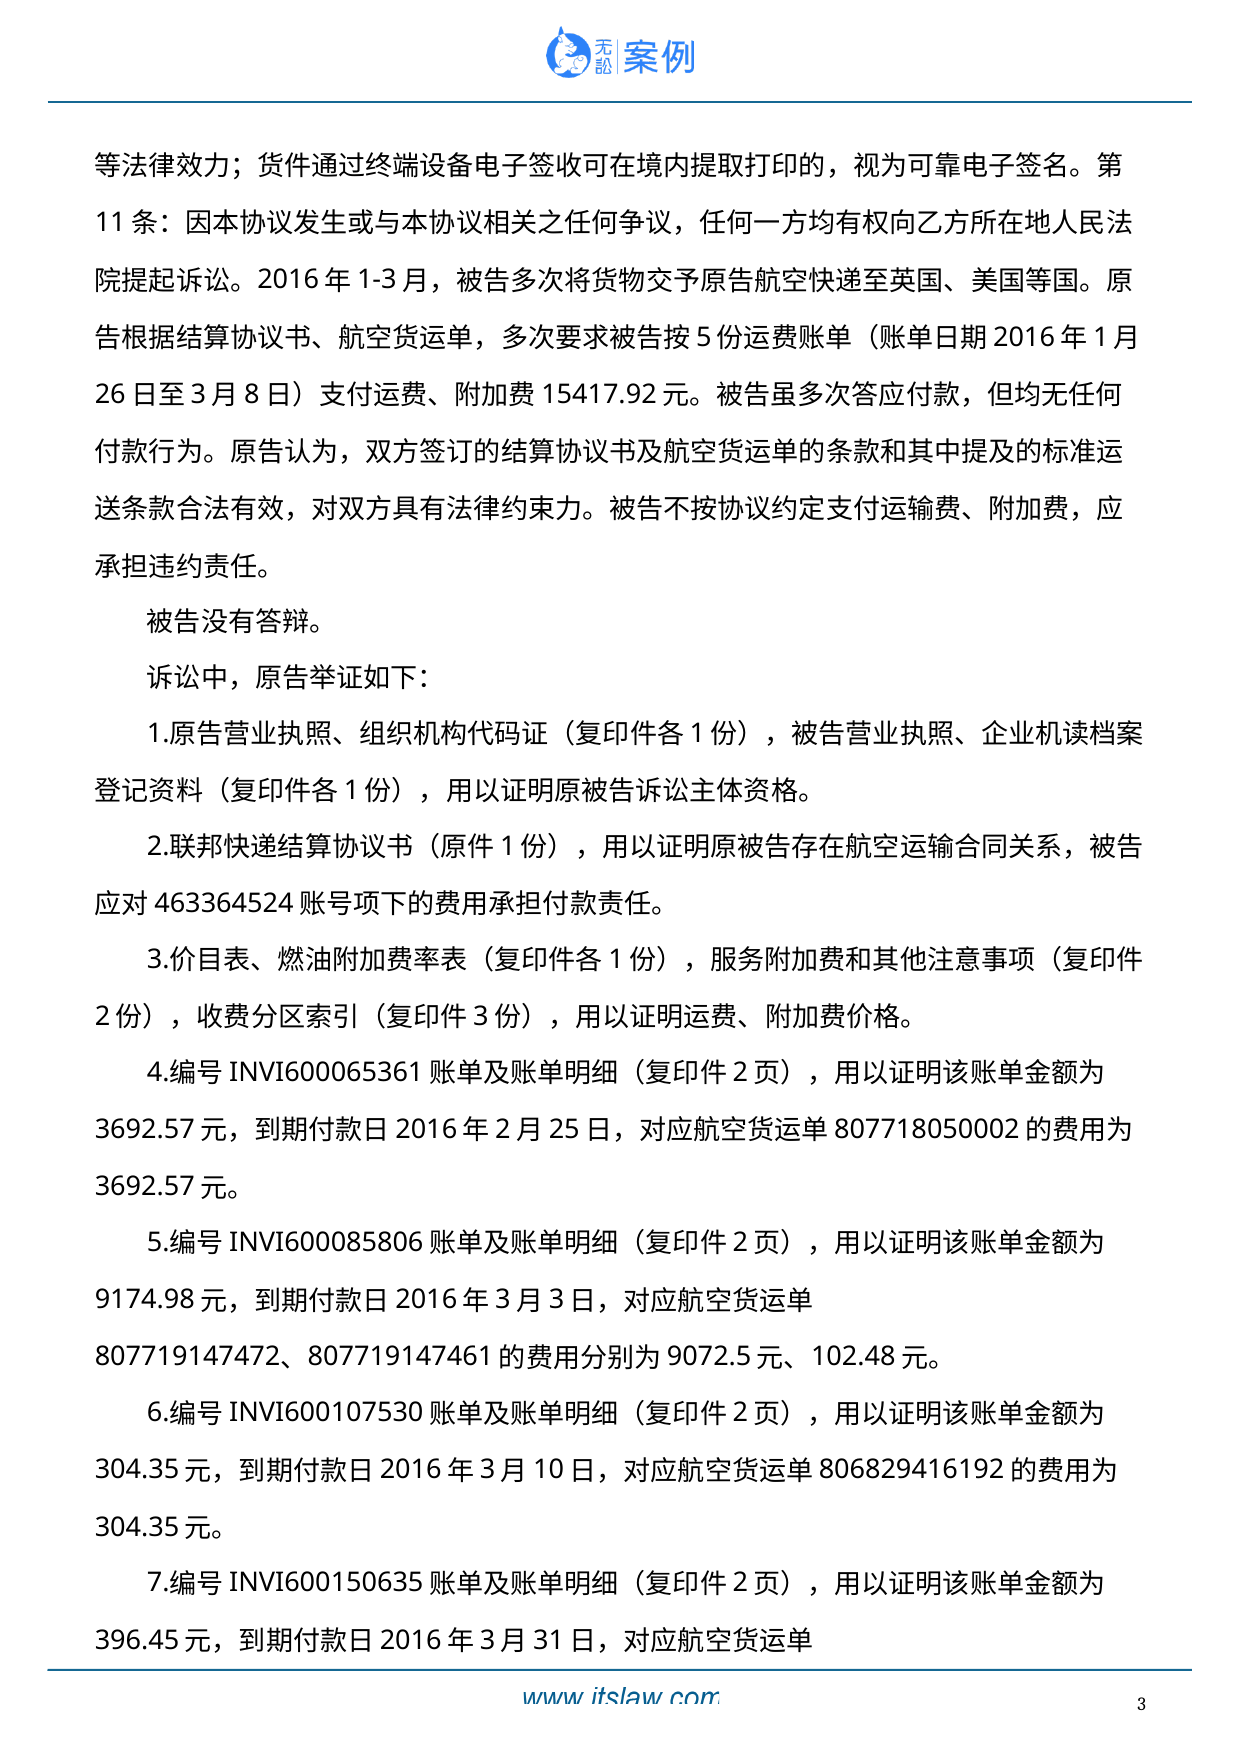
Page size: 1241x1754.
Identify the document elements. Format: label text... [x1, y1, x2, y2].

text 被告没有答辩。 [94, 598, 1146, 642]
picture [546, 26, 694, 78]
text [94, 1559, 1146, 1661]
text 5.编号INVI600085806账单及账单明细（复印件2页），用以证明该账单金额为9174.98元，到期付款日2016年3月3日，对应航空货运单807719147472、807719147461的费用分别为9072.5元、102.48元。 [94, 1219, 1146, 1377]
picture [523, 1687, 720, 1704]
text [94, 85, 1146, 586]
text 1.原告营业执照、组织机构代码证（复印件各1份），被告营业执照、企业机读档案登记资料（复印件各1份），用以证明原被告诉讼主体资格。 [94, 710, 1146, 811]
text 3.价目表、燃油附加费率表（复印件各1份），服务附加费和其他注意事项（复印件2份），收费分区索引（复印件3份），用以证明运费、附加费价格。 [94, 936, 1146, 1037]
text 6.编号INVI600107530账单及账单明细（复印件2页），用以证明该账单金额为304.35元，到期付款日2016年3月10日，对应航空货运单806829416192的费用为304.35元。 [94, 1389, 1146, 1548]
text 4.编号INVI600065361账单及账单明细（复印件2页），用以证明该账单金额为3692.57元，到期付款日2016年2月25日，对应航空货运单807718050002的费用为3692.57元。 [94, 1049, 1146, 1207]
text 诉讼中，原告举证如下： [94, 654, 1146, 698]
text 2.联邦快递结算协议书（原件1份），用以证明原被告存在航空运输合同关系，被告应对463364524账号项下的费用承担付款责任。 [94, 823, 1146, 924]
